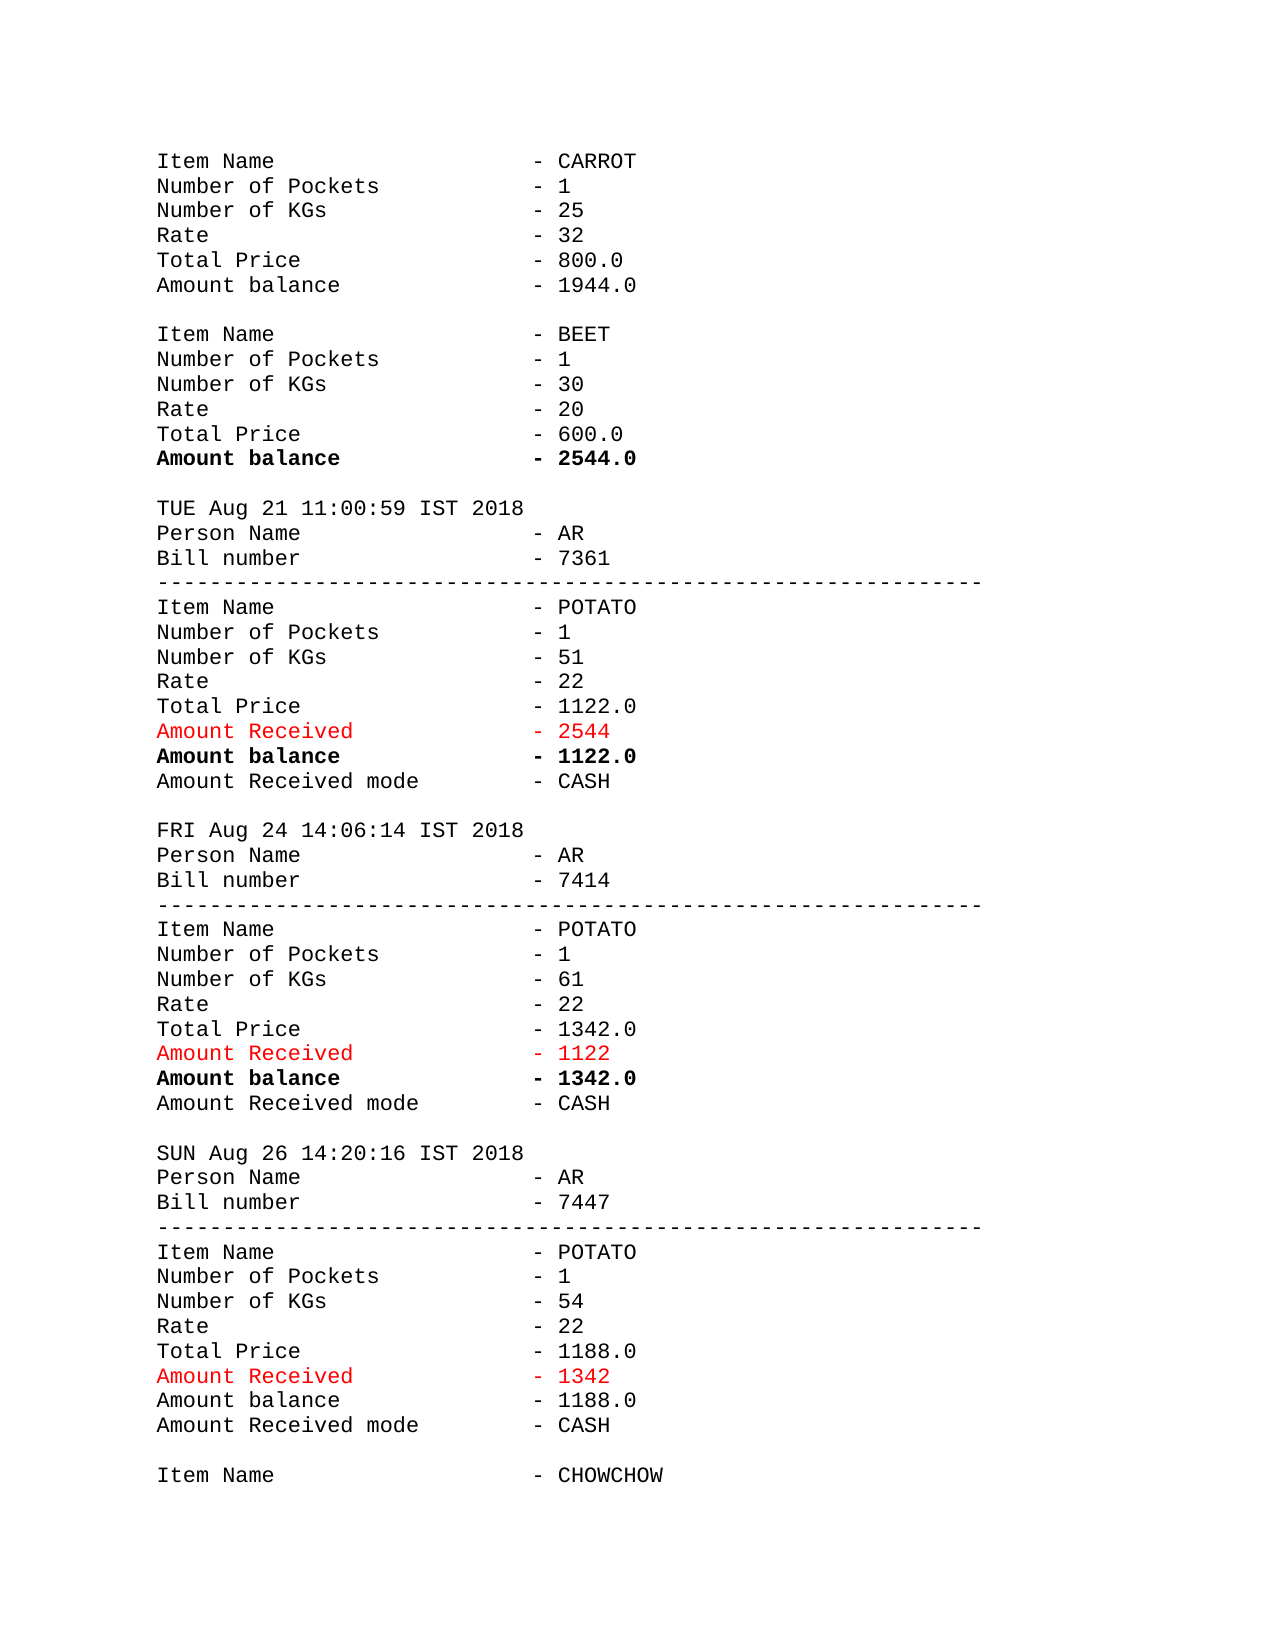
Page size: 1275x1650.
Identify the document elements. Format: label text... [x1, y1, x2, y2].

text Bill number - 7447 [156, 1191, 1118, 1216]
text Total Price - 800.0 [156, 249, 1118, 274]
text Number of Pockets - 1 [156, 943, 1118, 968]
text Number of Pockets - 1 [156, 348, 1118, 373]
text Number of KGs - 54 [156, 1290, 1118, 1315]
text Amount balance - 1944.0 [156, 274, 1118, 299]
text Total Price - 1342.0 [156, 1018, 1118, 1042]
text Number of KGs - 51 [156, 646, 1118, 671]
text Amount Received mode - CASH [156, 770, 1118, 794]
text Item Name - CARROT [156, 150, 1118, 175]
text Amount Received mode - CASH [156, 1092, 1118, 1117]
text Total Price - 1188.0 [156, 1340, 1118, 1365]
text Amount balance - 2544.0 [156, 447, 1118, 472]
text Bill number - 7361 [156, 547, 1118, 571]
text Bill number - 7414 [156, 869, 1118, 894]
text SUN Aug 26 14:20:16 IST 2018 [156, 1142, 1118, 1166]
text Number of KGs - 25 [156, 199, 1118, 224]
text Amount Received - 1342 [156, 1365, 1118, 1389]
text Total Price - 600.0 [156, 423, 1118, 447]
text Rate - 22 [156, 993, 1118, 1018]
text --------------------------------------------------------------- [156, 894, 1118, 918]
text Item Name - CHOWCHOW [156, 1464, 1118, 1489]
text Item Name - POTATO [156, 596, 1118, 621]
text Amount Received - 1122 [156, 1042, 1118, 1067]
text TUE Aug 21 11:00:59 IST 2018 [156, 497, 1118, 522]
text Amount balance - 1122.0 [156, 745, 1118, 770]
text Amount balance - 1188.0 [156, 1389, 1118, 1414]
text Amount Received - 2544 [156, 720, 1118, 745]
text Amount Received mode - CASH [156, 1414, 1118, 1439]
text Item Name - BEET [156, 323, 1118, 348]
text Rate - 20 [156, 398, 1118, 423]
text Person Name - AR [156, 522, 1118, 547]
text --------------------------------------------------------------- [156, 571, 1118, 596]
text Person Name - AR [156, 1166, 1118, 1191]
text Item Name - POTATO [156, 1241, 1118, 1266]
text Number of KGs - 30 [156, 373, 1118, 398]
text Number of Pockets - 1 [156, 175, 1118, 199]
text Rate - 32 [156, 224, 1118, 249]
text Rate - 22 [156, 1315, 1118, 1340]
text Number of Pockets - 1 [156, 1266, 1118, 1290]
text Total Price - 1122.0 [156, 695, 1118, 720]
text Rate - 22 [156, 671, 1118, 695]
text FRI Aug 24 14:06:14 IST 2018 [156, 819, 1118, 844]
text Person Name - AR [156, 844, 1118, 869]
text --------------------------------------------------------------- [156, 1216, 1118, 1241]
text Item Name - POTATO [156, 918, 1118, 943]
text Number of Pockets - 1 [156, 621, 1118, 646]
text Amount balance - 1342.0 [156, 1067, 1118, 1092]
text Number of KGs - 61 [156, 968, 1118, 993]
